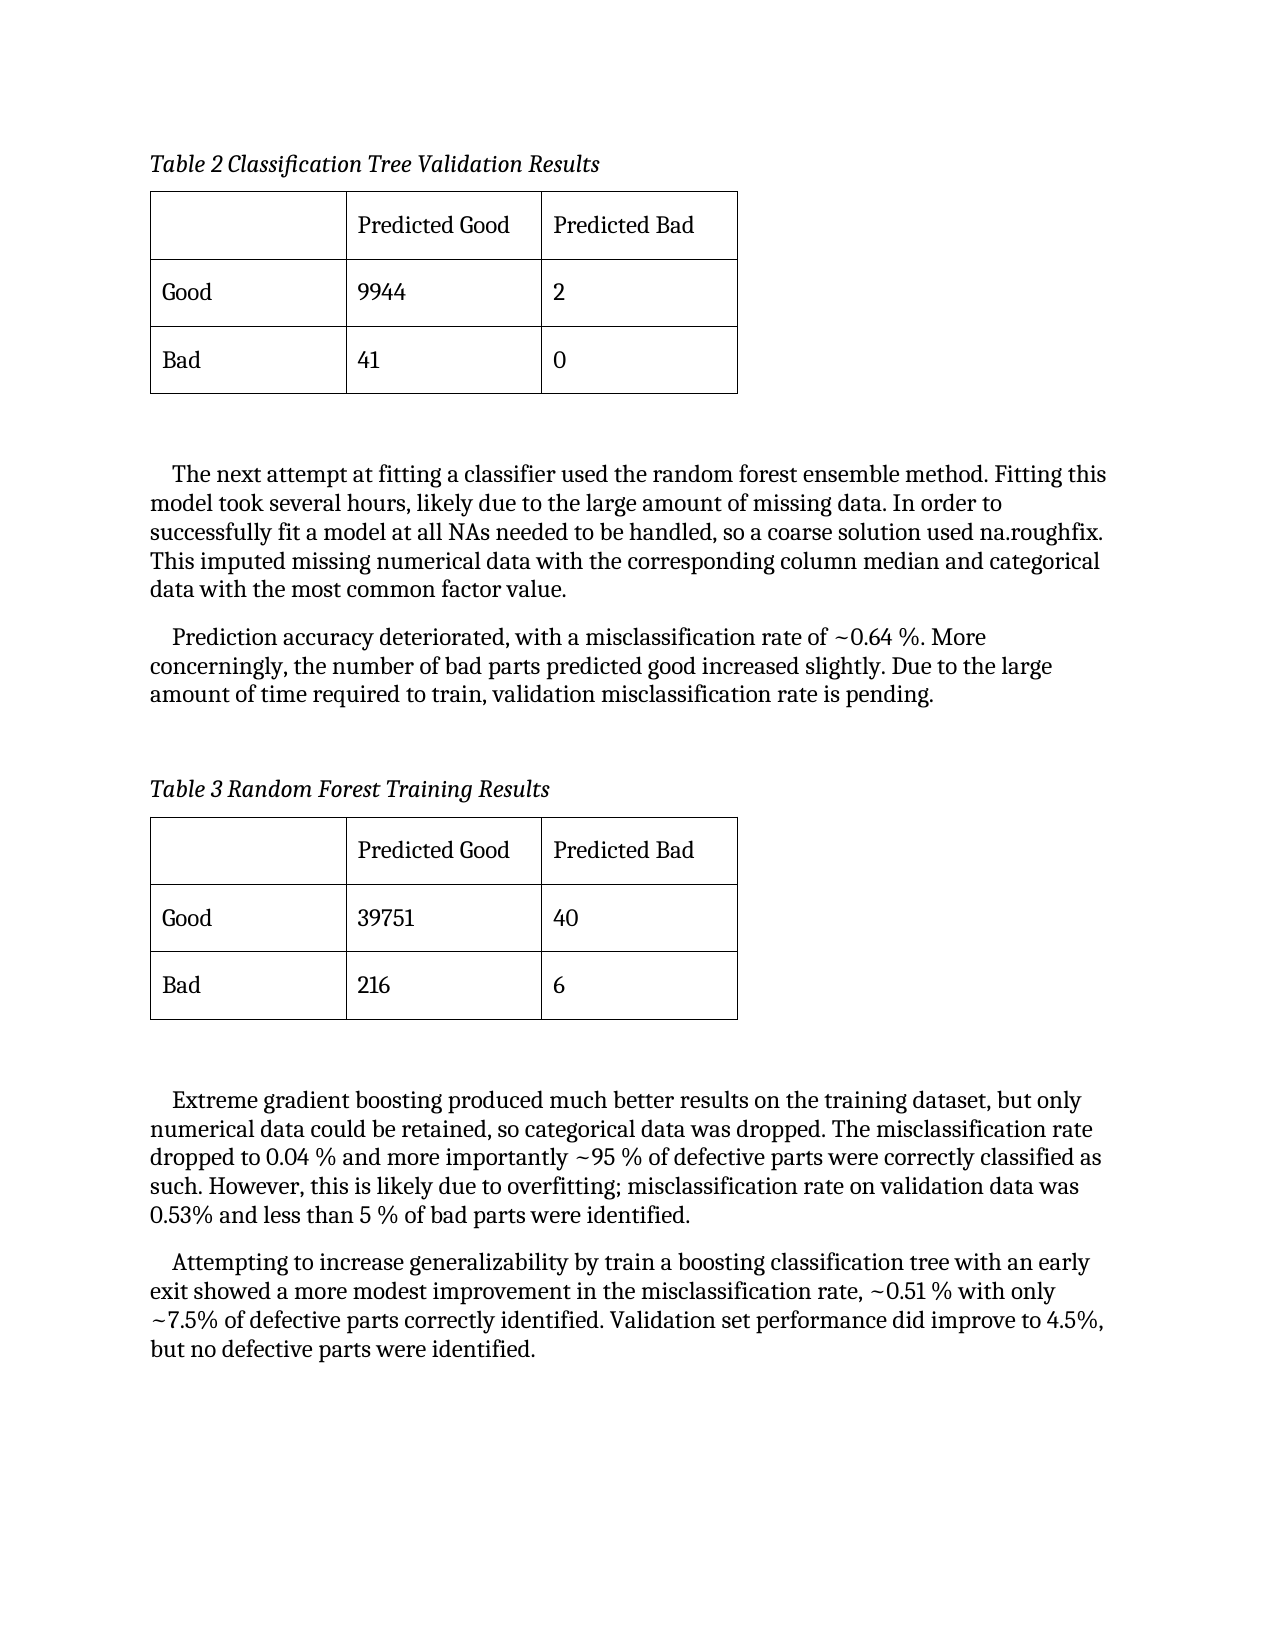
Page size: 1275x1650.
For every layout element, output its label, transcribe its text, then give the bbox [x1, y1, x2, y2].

table_header [151, 818, 346, 884]
table_cell 6 [542, 952, 737, 1018]
table_cell 0 [542, 327, 737, 393]
table_cell Good [151, 885, 346, 951]
table_cell 216 [347, 952, 541, 1018]
table_header Predicted Good [347, 818, 541, 884]
table_cell Bad [151, 952, 346, 1018]
text Extreme gradient boosting produced much better results on the training dataset, but only numerical data could be retained, so categorical data was dropped. The misclassification rate dropped to 0.04 % and more importantly ~95 % of defective parts were correctly classified as such. However, this is likely due to overfitting; misclassification rate on validation data was 0.53% and less than 5 % of bad parts were identified. [150, 1086, 1125, 1229]
text Prediction accuracy deteriorated, with a misclassification rate of ~0.64 %. More concerningly, the number of bad parts predicted good increased slightly. Due to the large amount of time required to train, validation misclassification rate is pending. [150, 623, 1125, 709]
table_header Predicted Bad [542, 192, 737, 258]
table_cell 40 [542, 885, 737, 951]
text Attempting to increase generalizability by train a boosting classification tree with an early exit showed a more modest improvement in the misclassification rate, ~0.51 % with only ~7.5% of defective parts correctly identified. Validation set performance did improve to 4.5%, but no defective parts were identified. [150, 1248, 1125, 1363]
table_cell Bad [151, 327, 346, 393]
table_cell 41 [347, 327, 541, 393]
text The next attempt at fitting a classifier used the random forest ensemble method. Fitting this model took several hours, likely due to the large amount of missing data. In order to successfully fit a model at all NAs needed to be handled, so a coarse solution used na.roughfix. This imputed missing numerical data with the corresponding column median and categorical data with the most common factor value. [150, 460, 1125, 604]
table_header Predicted Bad [542, 818, 737, 884]
table_header [151, 192, 346, 258]
table_header Predicted Good [347, 192, 541, 258]
table_cell 2 [542, 260, 737, 326]
table_cell 9944 [347, 260, 541, 326]
table_cell Good [151, 260, 346, 326]
table_cell 39751 [347, 885, 541, 951]
